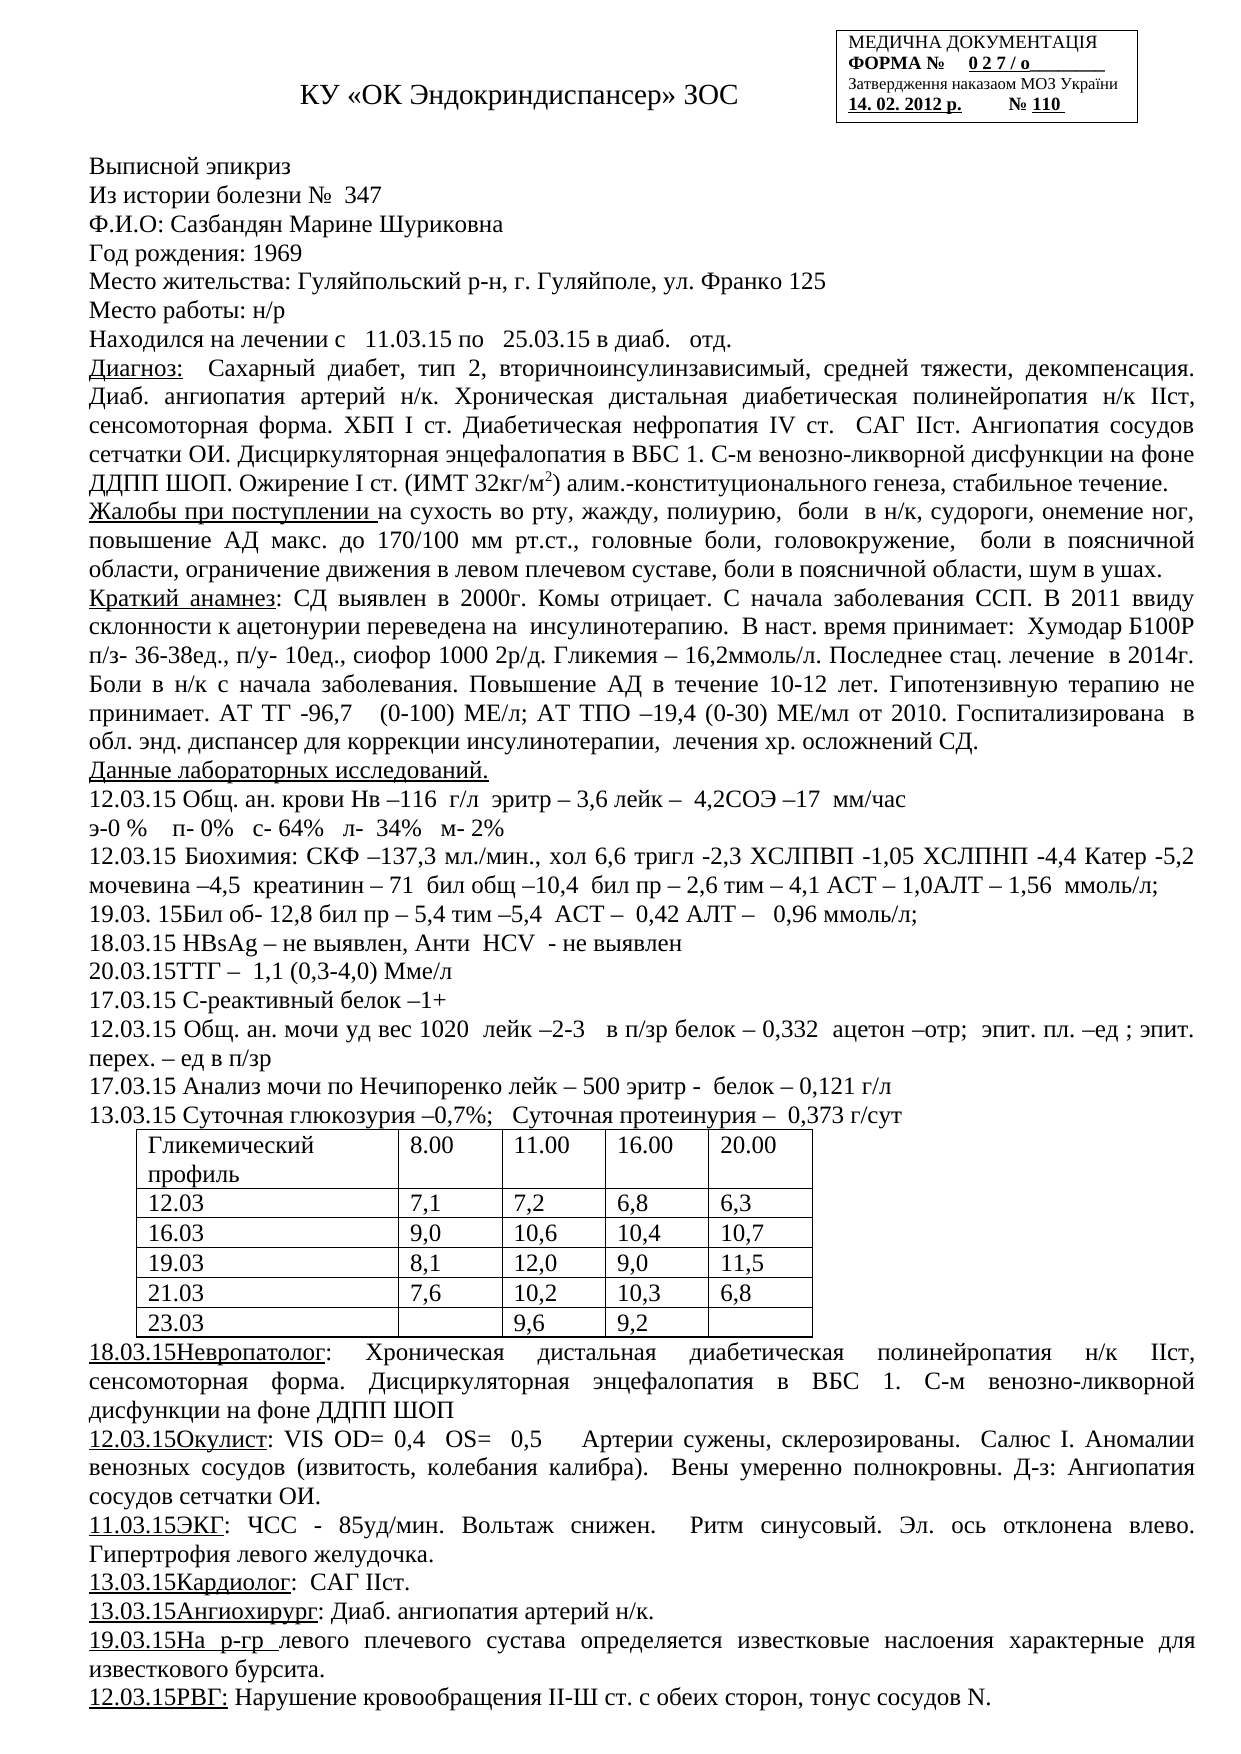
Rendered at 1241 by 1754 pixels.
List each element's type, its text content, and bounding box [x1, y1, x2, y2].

subtitle Ф.И.О: Сазбандян Марине Шуриковна [89, 209, 1196, 238]
table_cell 6,8 [709, 1278, 812, 1307]
text 17.03.15 С-реактивный белок –1+ [89, 985, 1196, 1014]
text 17.03.15 Анализ мочи по Нечипоренко лейк – 500 эритр - белок – 0,121 г/л [89, 1071, 1196, 1100]
table_cell 11,5 [709, 1248, 812, 1277]
subtitle 12.03.15 Общ. ан. мочи уд вес 1020 лейк –2-3 в п/зр белок – 0,332 ацетон –отр; эпит. пл. –ед ; эпит. перех. – ед в п/зр [89, 1014, 1196, 1071]
table_cell 8,1 [399, 1248, 502, 1277]
text 20.03.15ТТГ – 1,1 (0,3-4,0) Мме/л [89, 956, 1196, 985]
table_header 11.00 [503, 1130, 605, 1187]
table_cell 10,3 [606, 1278, 708, 1307]
table_header 16.00 [606, 1130, 708, 1187]
table_cell 7,2 [503, 1189, 605, 1217]
table_cell 6,3 [709, 1189, 812, 1217]
text 12.03.15РВГ: Нарушение кровообращения II-Ш ст. с обеих сторон, тонус сосудов N. [89, 1682, 1196, 1711]
text 12.03.15 Биохимия: СКФ –137,3 мл./мин., хол 6,6 тригл -2,3 ХСЛПВП -1,05 ХСЛПНП -4,4 Катер -5,2 мочевина –4,5 креатинин – 71 бил общ –10,4 бил пр – 2,6 тим – 4,1 АСТ – 1,0АЛТ – 1,56 ммоль/л; [89, 841, 1196, 899]
table_cell 6,8 [606, 1189, 708, 1217]
table_cell 10,6 [503, 1218, 605, 1247]
table_cell 9,6 [503, 1308, 605, 1336]
table_cell 10,7 [709, 1218, 812, 1247]
text 18.03.15 НВsАg – не выявлен, Анти НСV - не выявлен [89, 928, 1196, 956]
table_cell 23.03 [137, 1308, 398, 1336]
table_cell 9,0 [606, 1248, 708, 1277]
text Место работы: н/р [89, 295, 1196, 324]
subtitle Выписной эпикриз [89, 151, 1202, 180]
table_header 8.00 [399, 1130, 502, 1187]
table_cell 21.03 [137, 1278, 398, 1307]
table_cell [399, 1308, 502, 1336]
text Краткий анамнез: СД выявлен в 2000г. Комы отрицает. С начала заболевания ССП. В 2011 ввиду склонности к ацетонурии переведена на инсулинотерапию. В наст. время принимает: Хумодар Б100Р п/з- 36-38ед., п/у- 10ед., сиофор 1000 2р/д. Гликемия – 16,2ммоль/л. Последнее стац. лечение в 2014г. Боли в н/к с начала заболевания. Повышение АД в течение 10-12 лет. Гипотензивную терапию не принимает. АТ ТГ -96,7 (0-100) МЕ/л; АТ ТПО –19,4 (0-30) МЕ/мл от 2010. Госпитализирована в обл. энд. диспансер для коррекции инсулинотерапии, лечения хр. осложнений СД. [89, 583, 1196, 755]
text Жалобы при поступлении на сухость во рту, жажду, полиурию, боли в н/к, судороги, онемение ног, повышение АД макс. до 170/100 мм рт.ст., головные боли, головокружение, боли в поясничной области, ограничение движения в левом плечевом суставе, боли в поясничной области, шум в ушах. [89, 496, 1196, 583]
text 13.03.15 Суточная глюкозурия –0,7%; Суточная протеинурия – 0,373 г/сут [89, 1100, 1196, 1129]
text 19.03.15На р-гр левого плечевого сустава определяется известковые наслоения характерные для известкового бурсита. [89, 1625, 1196, 1682]
table_cell 7,1 [399, 1189, 502, 1217]
table_cell 9,2 [606, 1308, 708, 1336]
table_cell [709, 1308, 812, 1336]
table_cell 19.03 [137, 1248, 398, 1277]
text 19.03. 15Бил об- 12,8 бил пр – 5,4 тим –5,4 АСТ – 0,42 АЛТ – 0,96 ммоль/л; [89, 899, 1196, 928]
text э-0 % п- 0% с- 64% л- 34% м- 2% [89, 813, 1196, 841]
text 12.03.15Окулист: VIS OD= 0,4 OS= 0,5 Артерии сужены, склерозированы. Салюс I. Аномалии венозных сосудов (извитость, колебания калибра). Вены умеренно полнокровны. Д-з: Ангиопатия сосудов сетчатки ОИ. [89, 1424, 1196, 1510]
table_cell 10,4 [606, 1218, 708, 1247]
table_header Гликемический профиль [137, 1130, 398, 1187]
subtitle Из истории болезни № 347 [89, 180, 1196, 209]
text 18.03.15Невропатолог: Хроническая дистальная диабетическая полинейропатия н/к IIст, сенсомоторная форма. Дисциркуляторная энцефалопатия в ВБС 1. С-м венозно-ликворной дисфункции на фоне ДДПП ШОП [89, 1337, 1196, 1424]
table_cell 7,6 [399, 1278, 502, 1307]
table_cell 9,0 [399, 1218, 502, 1247]
text 13.03.15Ангиохирург: Диаб. ангиопатия артерий н/к. [89, 1596, 1196, 1625]
table_cell 12,0 [503, 1248, 605, 1277]
text Данные лабораторных исследований. [89, 755, 1196, 784]
table_header 20.00 [709, 1130, 812, 1187]
table_cell 12.03 [137, 1189, 398, 1217]
text Диагноз: Сахарный диабет, тип 2, вторичноинсулинзависимый, средней тяжести, декомпенсация. Диаб. ангиопатия артерий н/к. Хроническая дистальная диабетическая полинейропатия н/к IIст, сенсомоторная форма. ХБП I ст. Диабетическая нефропатия IV ст. САГ IIст. Ангиопатия сосудов сетчатки ОИ. Дисциркуляторная энцефалопатия в ВБС 1. С-м венозно-ликворной дисфункции на фоне ДДПП ШОП. Ожирение I ст. (ИМТ 32кг/м2) алим.-конституционального генеза, стабильное течение. [89, 353, 1196, 496]
text Место жительства: Гуляйпольский р-н, г. Гуляйполе, ул. Франко 125 [89, 266, 1196, 295]
text 11.03.15ЭКГ: ЧСС - 85уд/мин. Вольтаж снижен. Ритм синусовый. Эл. ось отклонена влево. Гипертрофия левого желудочка. [89, 1510, 1196, 1567]
text 13.03.15Кардиолог: САГ IIст. [89, 1567, 1196, 1596]
text Находился на лечении с 11.03.15 по 25.03.15 в диаб. отд. [89, 324, 1196, 353]
table_cell 10,2 [503, 1278, 605, 1307]
table_cell 16.03 [137, 1218, 398, 1247]
text Год рождения: 1969 [89, 238, 1196, 266]
text 12.03.15 Общ. ан. крови Нв –116 г/л эритр – 3,6 лейк – 4,2СОЭ –17 мм/час [89, 784, 1196, 813]
